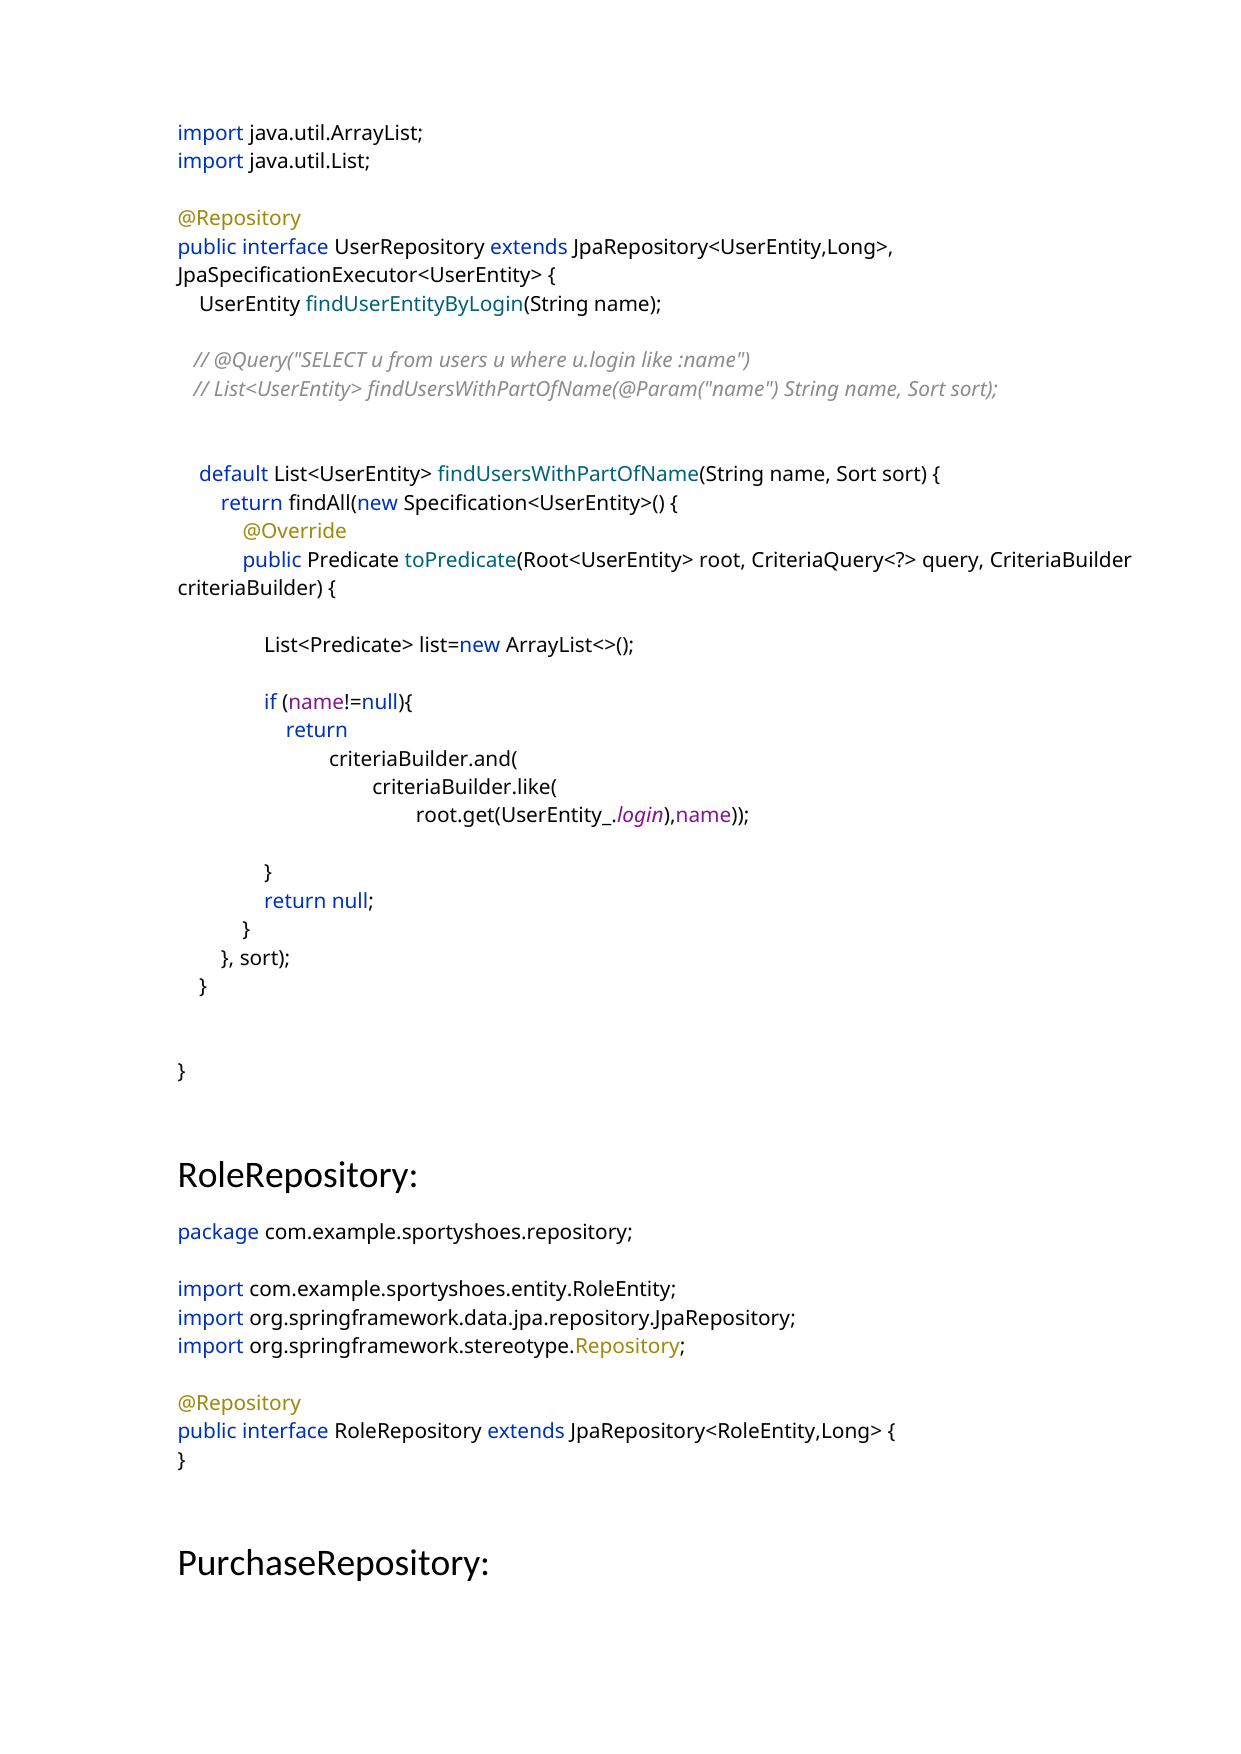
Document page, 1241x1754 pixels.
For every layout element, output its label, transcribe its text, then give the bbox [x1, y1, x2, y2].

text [177, 118, 1152, 1085]
text package com.example.sportyshoes.repository; import com.example.sportyshoes.entity.RoleEntity; import org.springframework.data.jpa.repository.JpaRepository; import org.springframework.stereotype.Repository; @Repository public interface RoleRepository extends JpaRepository<RoleEntity,Long> { } [177, 1217, 1152, 1473]
text PurchaseRepository: [177, 1539, 1152, 1585]
text RoleRepository: [177, 1151, 1152, 1197]
